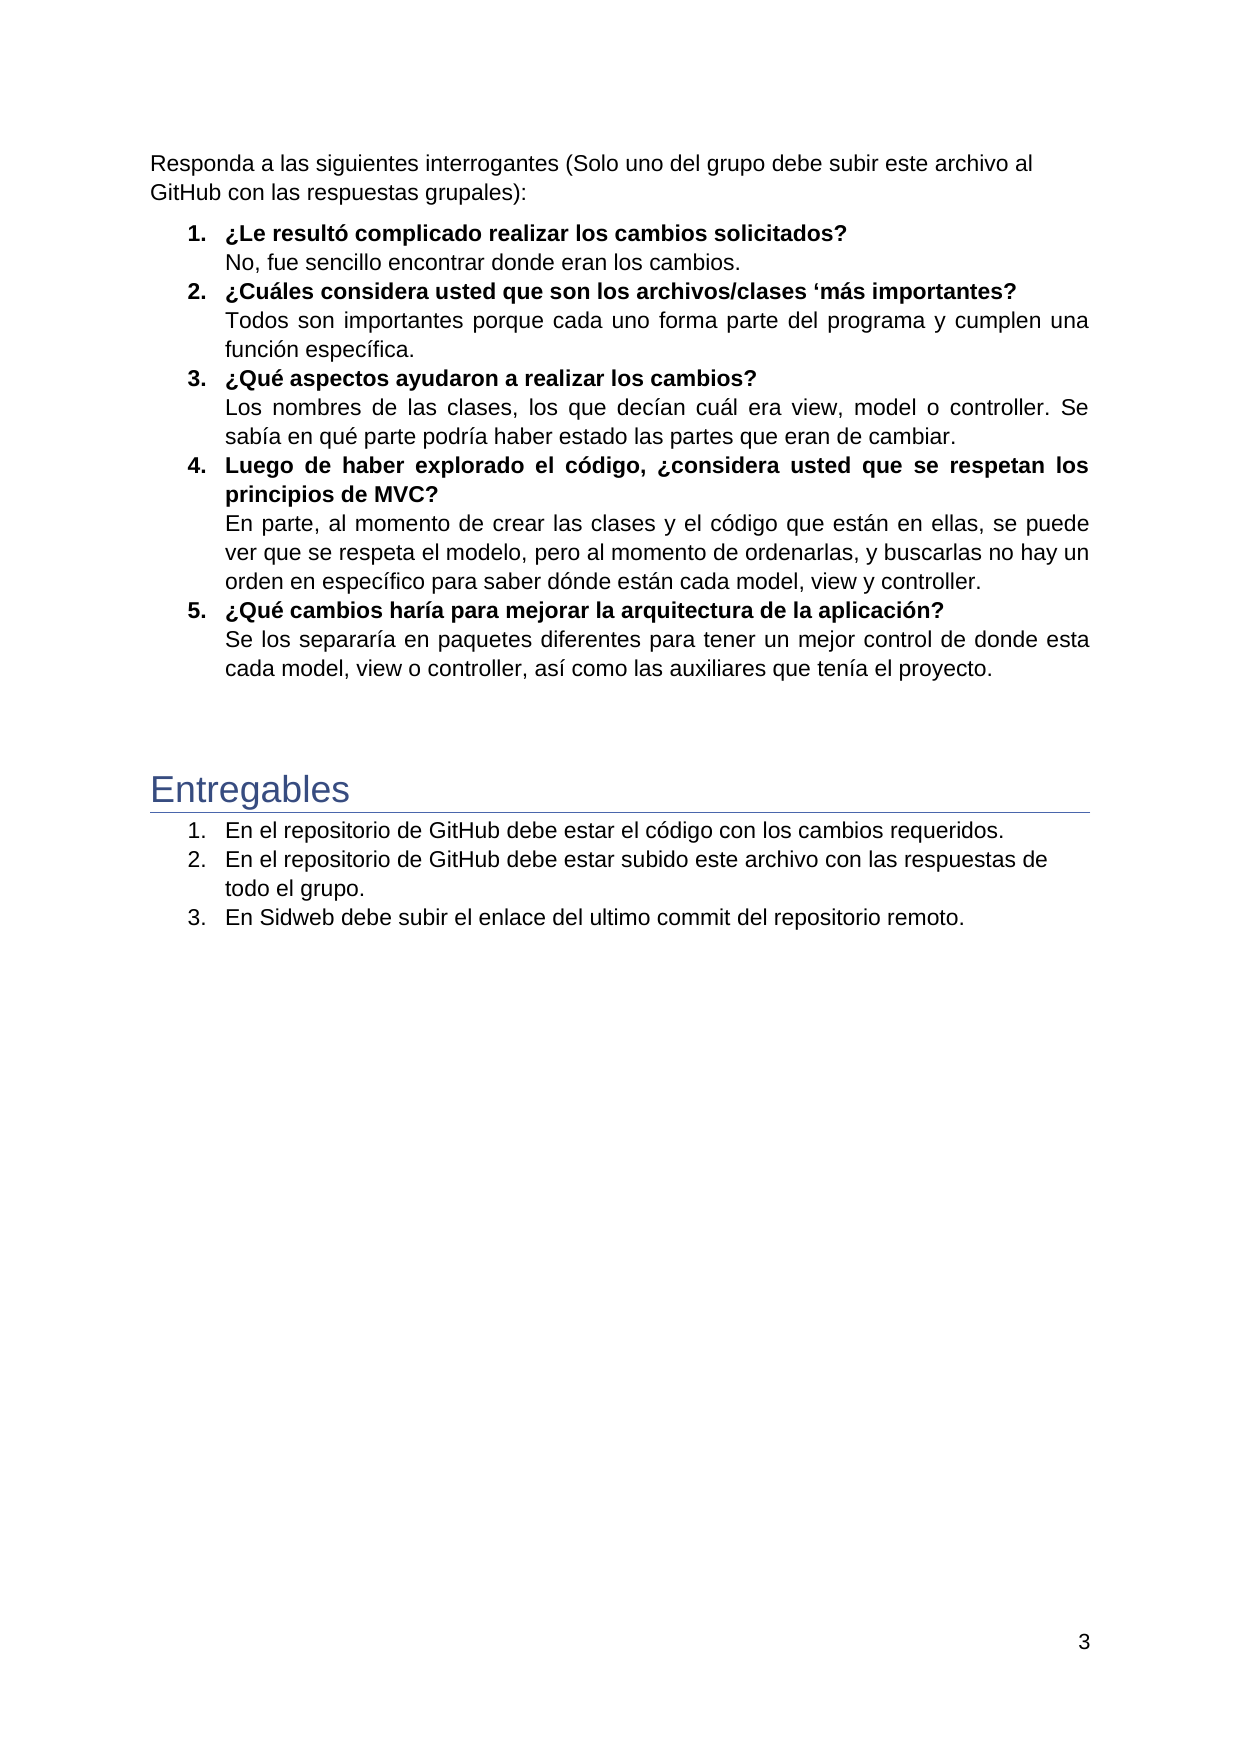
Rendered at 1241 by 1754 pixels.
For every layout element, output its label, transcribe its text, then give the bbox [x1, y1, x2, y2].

list En Sidweb debe subir el enlace del ultimo commit del repositorio remoto. [187, 904, 1090, 931]
list En el repositorio de GitHub debe estar el código con los cambios requeridos. [187, 817, 1090, 844]
list ¿Qué cambios haría para mejorar la arquitectura de la aplicación? [187, 597, 1090, 623]
subtitle Entregables [150, 767, 1090, 812]
list No, fue sencillo encontrar donde eran los cambios. [225, 249, 1090, 276]
list Todos son importantes porque cada uno forma parte del programa y cumplen una función específica. [225, 307, 1090, 363]
list En parte, al momento de crear las clases y el código que están en ellas, se puede ver que se respeta el modelo, pero al momento de ordenarlas, y buscarlas no hay un orden en específico para saber dónde están cada model, view y controller. [225, 510, 1090, 594]
list ¿Cuáles considera usted que son los archivos/clases ‘más importantes? [187, 278, 1090, 305]
text Responda a las siguientes interrogantes (Solo uno del grupo debe subir este archivo al GitHub con las respuestas grupales): [150, 150, 1090, 205]
list En el repositorio de GitHub debe estar subido este archivo con las respuestas de todo el grupo. [187, 846, 1090, 902]
list Los nombres de las clases, los que decían cuál era view, model o controller. Se sabía en qué parte podría haber estado las partes que eran de cambiar. [225, 394, 1090, 449]
list ¿Qué aspectos ayudaron a realizar los cambios? [187, 365, 1090, 392]
list Luego de haber explorado el código, ¿considera usted que se respetan los principios de MVC? [187, 452, 1090, 507]
list ¿Le resultó complicado realizar los cambios solicitados? [187, 220, 1090, 247]
list Se los separaría en paquetes diferentes para tener un mejor control de donde esta cada model, view o controller, así como las auxiliares que tenía el proyecto. [225, 626, 1090, 681]
